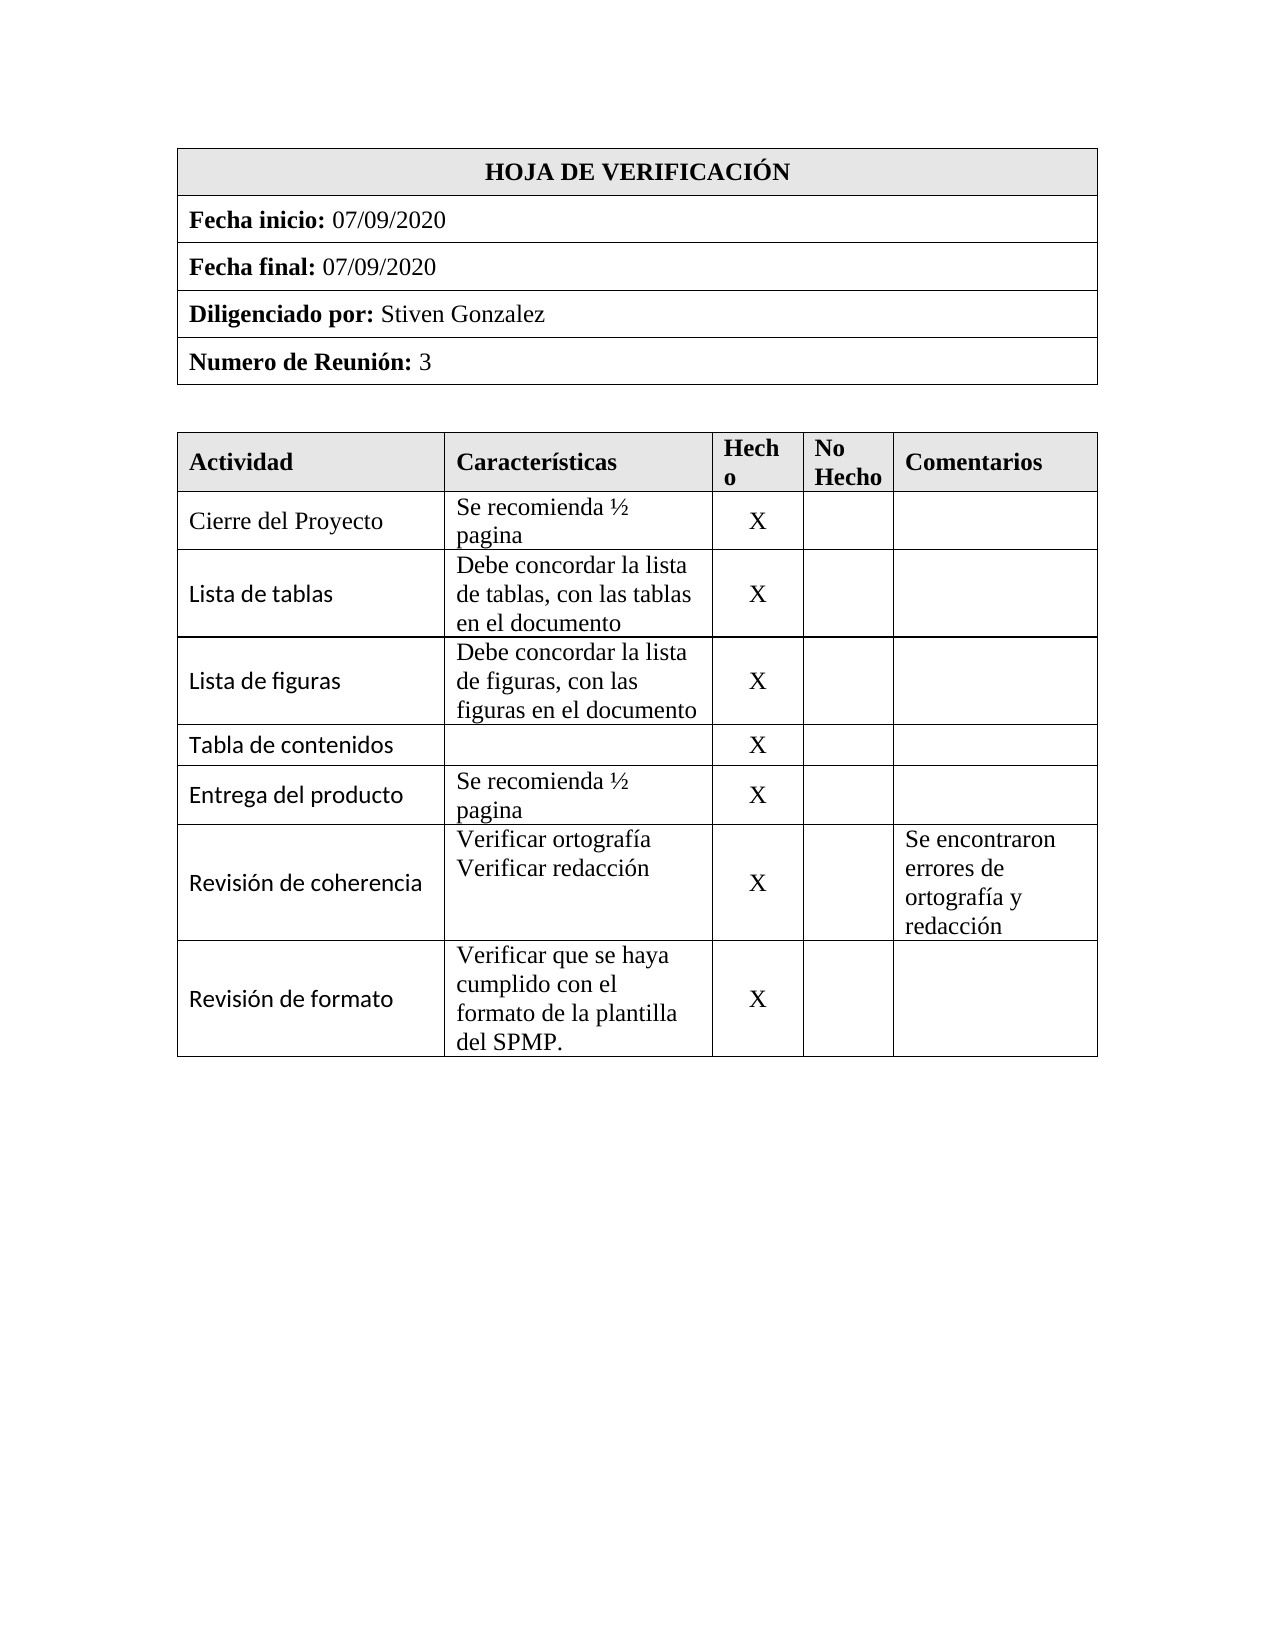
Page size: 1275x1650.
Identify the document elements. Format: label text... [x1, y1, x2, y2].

table_header HOJA DE VERIFICACIÓN [178, 149, 1097, 195]
table_cell [894, 941, 1097, 1056]
table_cell [894, 725, 1097, 765]
table_cell X [713, 766, 803, 823]
table_cell Revisión de formato [178, 941, 444, 1056]
table_cell [804, 492, 893, 549]
table_cell [804, 941, 893, 1056]
table_cell X [713, 941, 803, 1056]
table_cell Verificar que se haya cumplido con el formato de la plantilla del SPMP. [445, 941, 712, 1056]
table_cell [804, 725, 893, 765]
table_cell X [713, 725, 803, 765]
table_cell Lista de tablas [178, 550, 444, 636]
table_cell X [713, 492, 803, 549]
table_cell Debe concordar la lista de tablas, con las tablas en el documento [445, 550, 712, 636]
table_cell [804, 638, 893, 724]
table_cell Tabla de contenidos [178, 725, 444, 765]
table_cell [894, 550, 1097, 636]
table_cell Lista de figuras [178, 638, 444, 724]
table_header Actividad [178, 433, 444, 491]
table_cell Cierre del Proyecto [178, 492, 444, 549]
table_header No Hecho [804, 433, 893, 491]
table_cell Fecha inicio: 07/09/2020 [178, 196, 1097, 242]
table_cell Diligenciado por: Stiven Gonzalez [178, 291, 1097, 337]
table_cell Se recomienda ½ pagina [445, 492, 712, 549]
table_cell Revisión de coherencia [178, 825, 444, 939]
table_header Comentarios [894, 433, 1097, 491]
table_cell [804, 550, 893, 636]
table_cell Debe concordar la lista de figuras, con las figuras en el documento [445, 638, 712, 724]
table_cell [894, 766, 1097, 823]
table_cell [445, 725, 712, 765]
table_cell Se recomienda ½ pagina [445, 766, 712, 823]
table_header Características [445, 433, 712, 491]
table_cell [894, 638, 1097, 724]
table_cell Se encontraron errores de ortografía y redacción [894, 825, 1097, 939]
table_cell X [713, 550, 803, 636]
table_header Hecho [713, 433, 803, 491]
table_cell [804, 766, 893, 823]
table_cell Fecha final: 07/09/2020 [178, 243, 1097, 289]
table_cell X [713, 638, 803, 724]
table_cell [894, 492, 1097, 549]
table_cell Numero de Reunión: 3 [178, 338, 1097, 384]
table_cell Entrega del producto [178, 766, 444, 823]
table_cell Verificar ortografía Verificar redacción [445, 825, 712, 939]
table_cell [804, 825, 893, 939]
table_cell X [713, 825, 803, 939]
